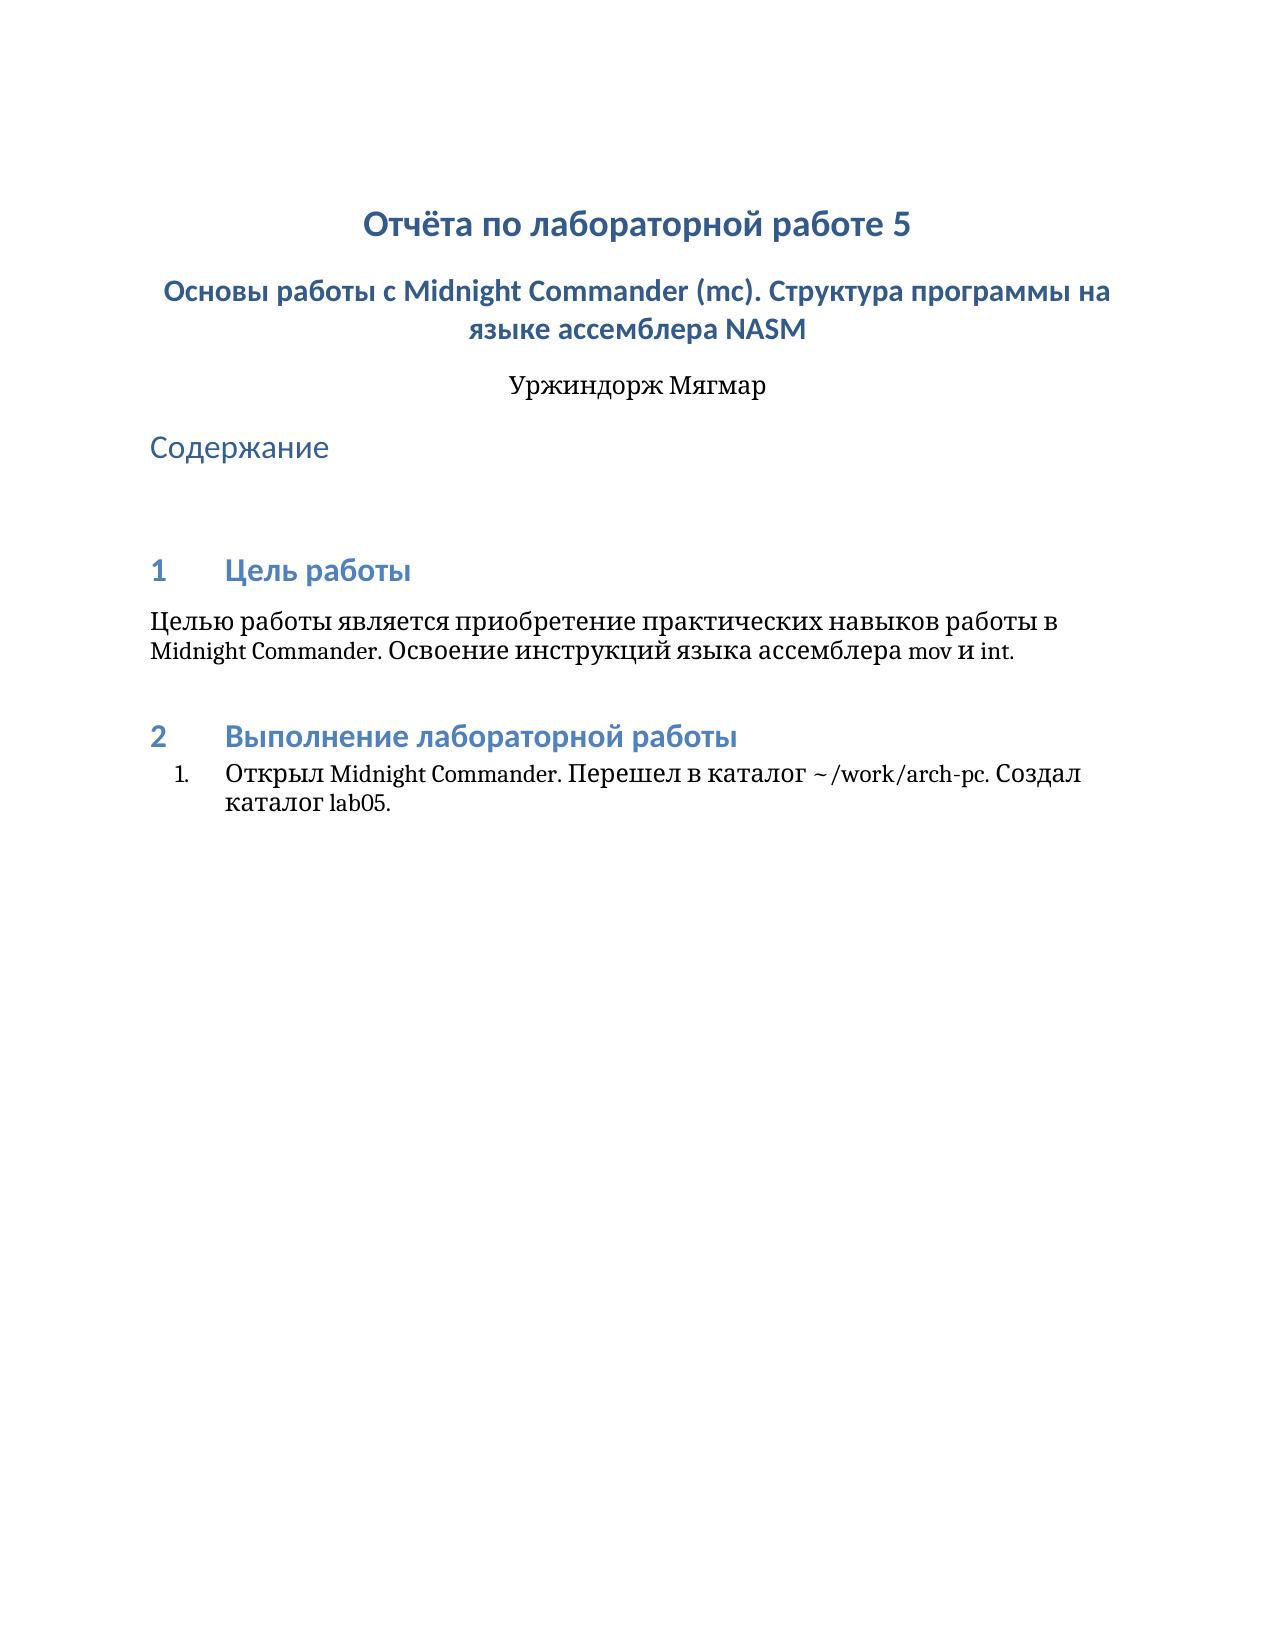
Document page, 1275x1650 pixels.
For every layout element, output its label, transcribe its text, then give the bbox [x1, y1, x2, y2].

subtitle 1 Цель работы [150, 548, 1125, 589]
list Открыл Midnight Commander. Перешел в каталог ~/work/arch-pc. Создал каталог lab05. [175, 760, 1125, 817]
text Целью работы является приобретение практических навыков работы в Midnight Commander. Освоение инструкций языка ассемблера mov и int. [150, 608, 1125, 666]
subtitle 2 Выполнение лабораторной работы [150, 716, 1125, 756]
title Отчёта по лабораторной работе 5 [150, 200, 1125, 246]
text Уржиндорж Мягмар [150, 372, 1125, 401]
subtitle Основы работы с Midnight Commander (mc). Структура программы на языке ассемблера NASM [150, 271, 1125, 347]
